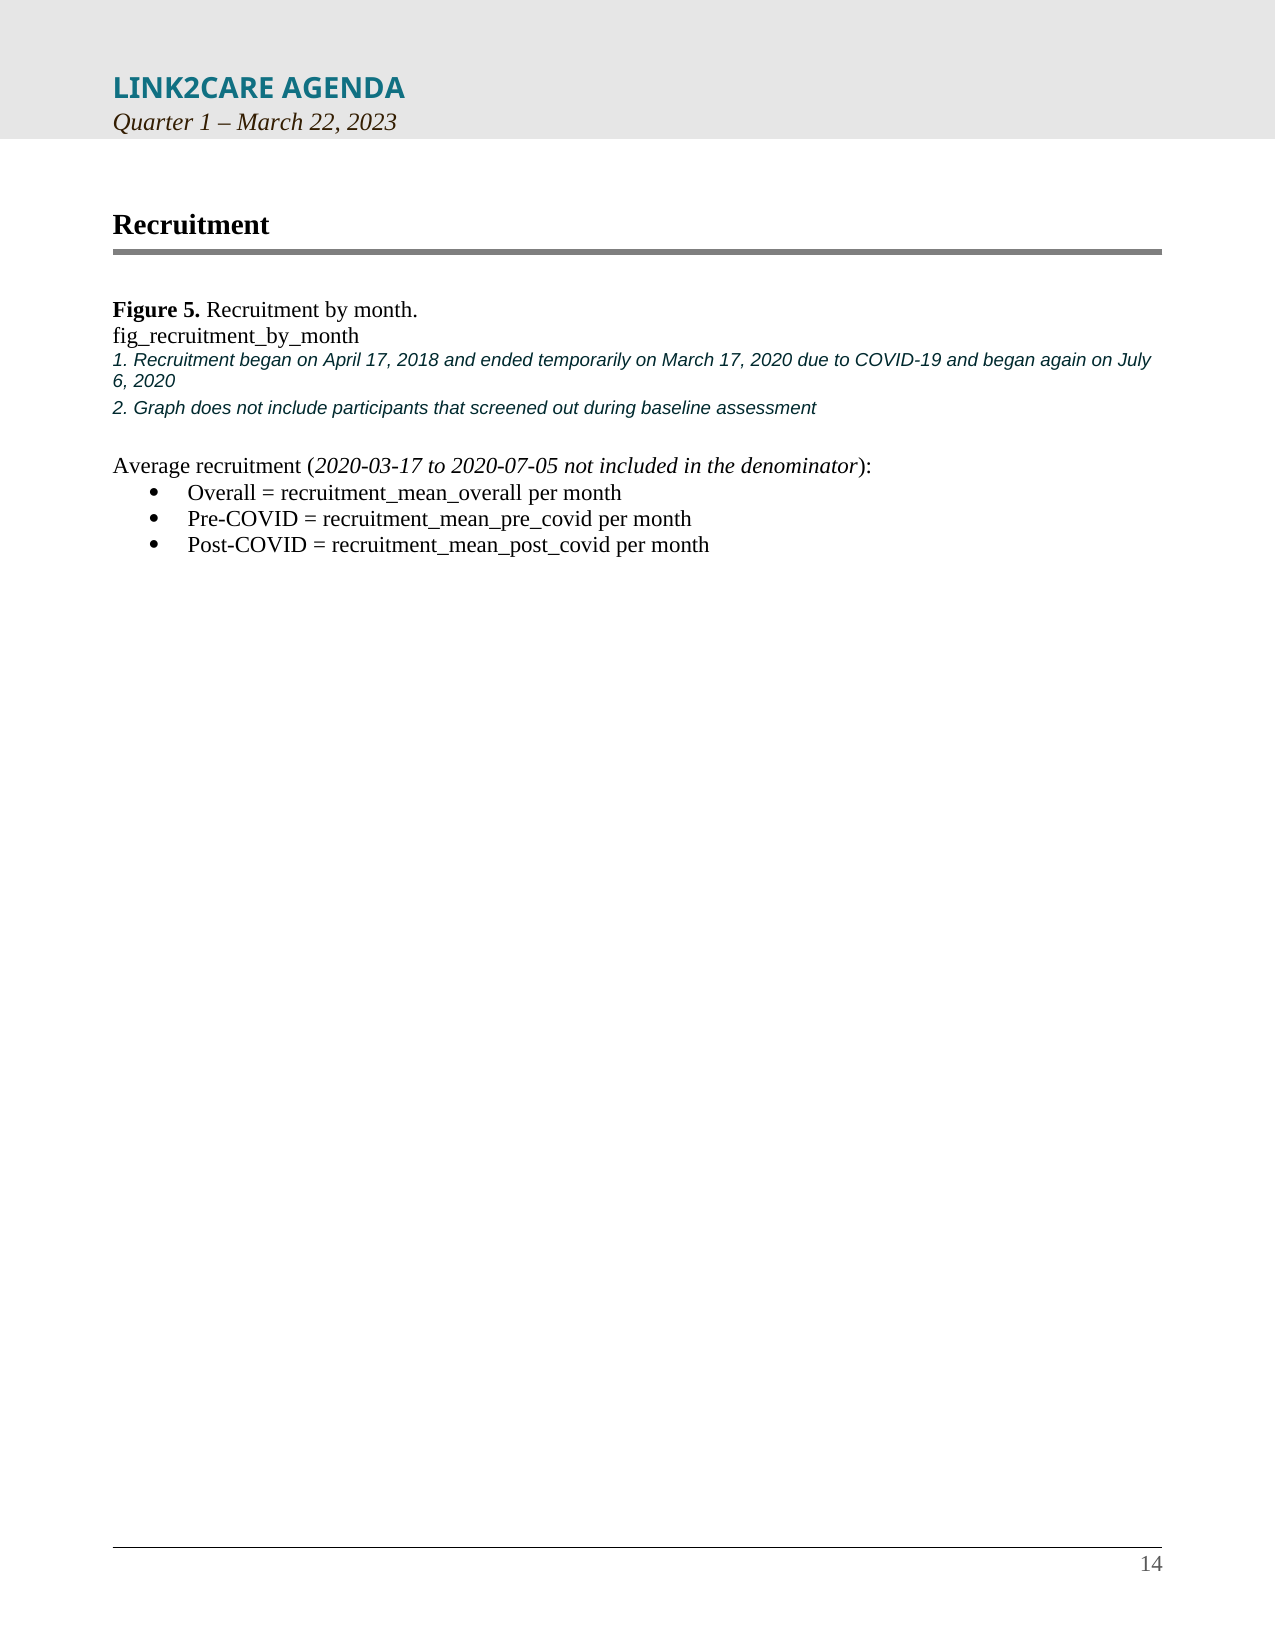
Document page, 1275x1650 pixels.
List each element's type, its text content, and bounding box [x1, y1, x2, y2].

list Pre-COVID = recruitment_mean_pre_covid per month [150, 505, 1162, 531]
subtitle Recruitment [112, 207, 1162, 255]
text Figure 5. Recruitment by month. [112, 296, 1162, 322]
list Post-COVID = recruitment_mean_post_covid per month [150, 531, 1162, 558]
text 1. Recruitment began on April 17, 2018 and ended temporarily on March 17, 2020 due to COVID-19 and began again on July 6, 2020 [112, 349, 1162, 392]
text fig_recruitment_by_month [112, 322, 1162, 349]
text 2. Graph does not include participants that screened out during baseline assessment [112, 397, 1162, 418]
text Average recruitment (2020-03-17 to 2020-07-05 not included in the denominator): [112, 452, 1162, 478]
list Overall = recruitment_mean_overall per month [150, 478, 1162, 505]
